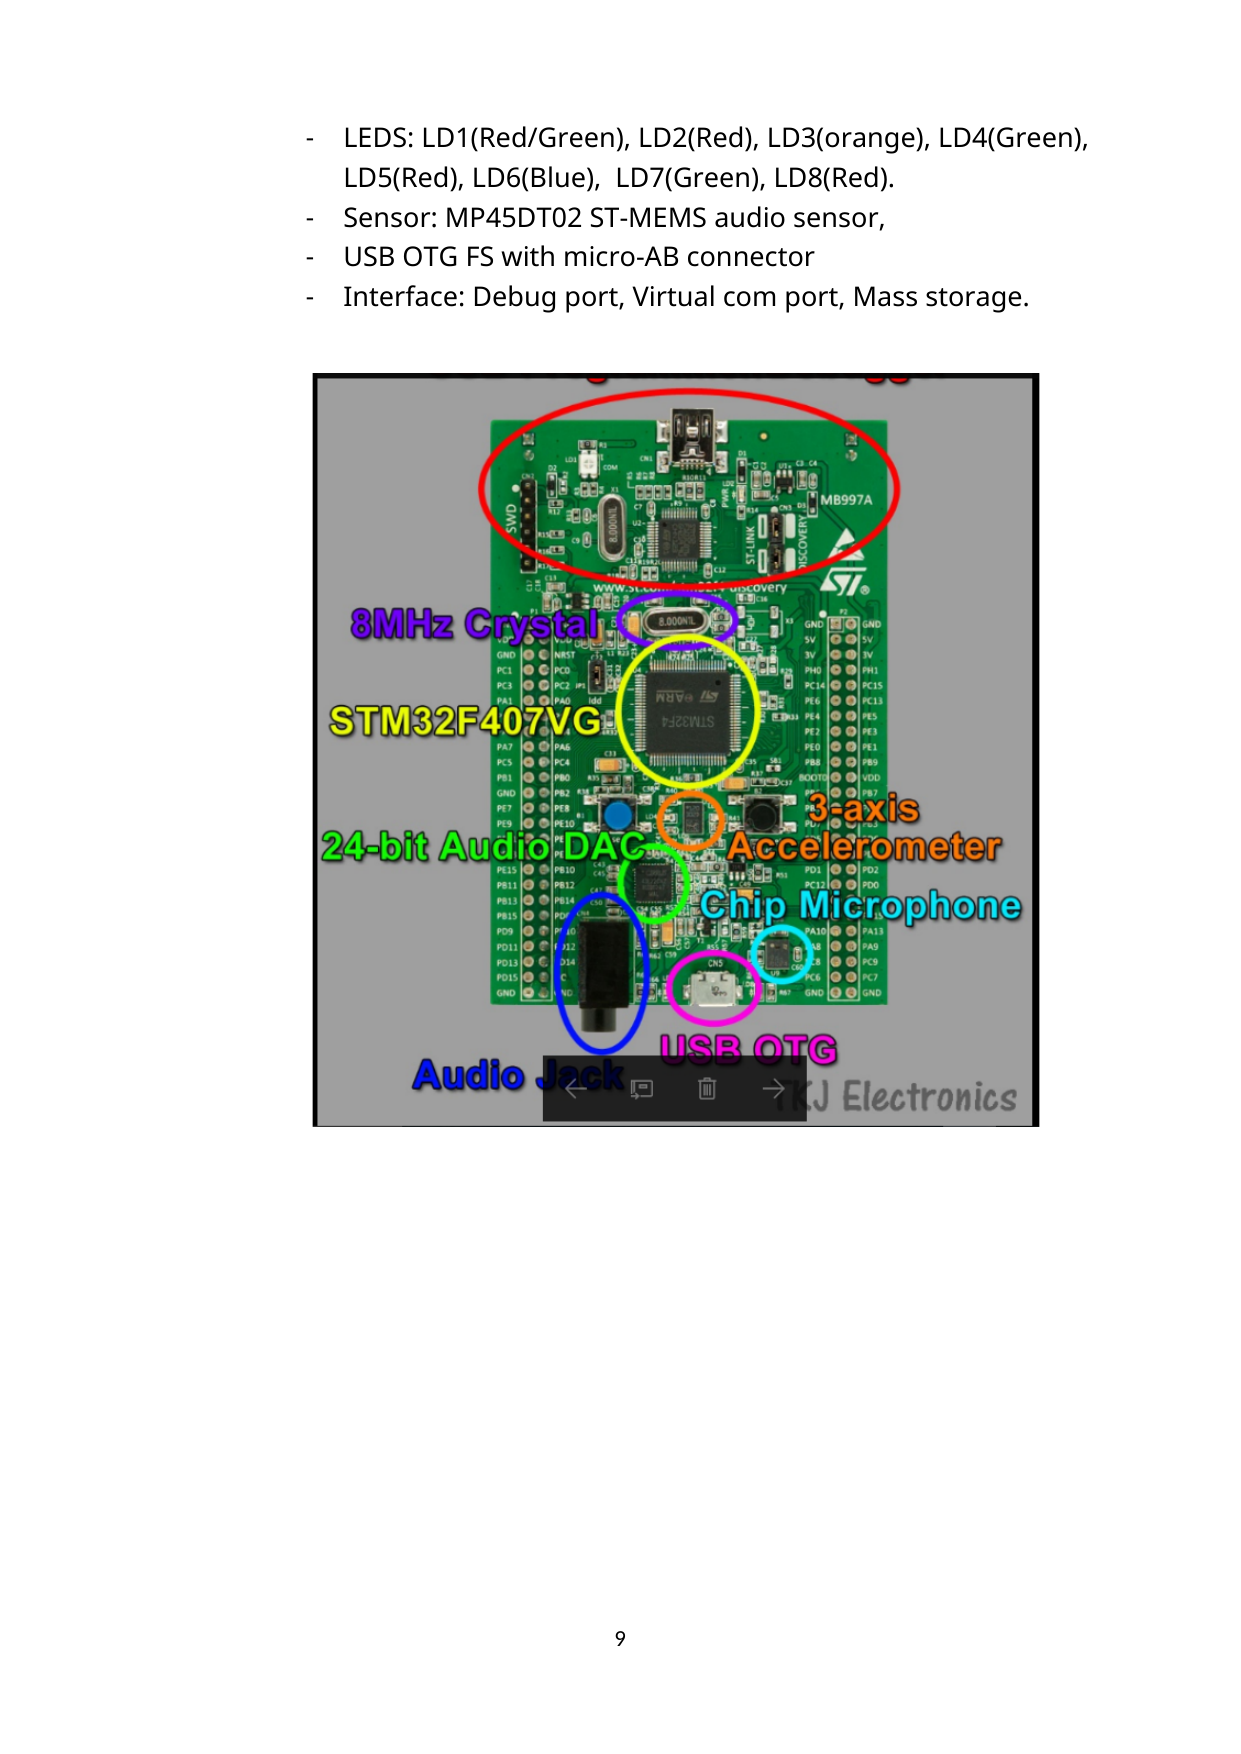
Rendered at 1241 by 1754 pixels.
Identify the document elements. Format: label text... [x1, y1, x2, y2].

list LEDS: LD1(Red/Green), LD2(Red), LD3(orange), LD4(Green), LD5(Red), LD6(Blue), LD7(Green), LD8(Red). [306, 118, 1122, 195]
list Interface: Debug port, Virtual com port, Mass storage. [306, 278, 1122, 314]
list USB OTG FS with micro-AB connector [306, 238, 1122, 275]
picture [312, 373, 1040, 1127]
list Sensor: MP45DT02 ST-MEMS audio sensor, [306, 198, 1122, 235]
